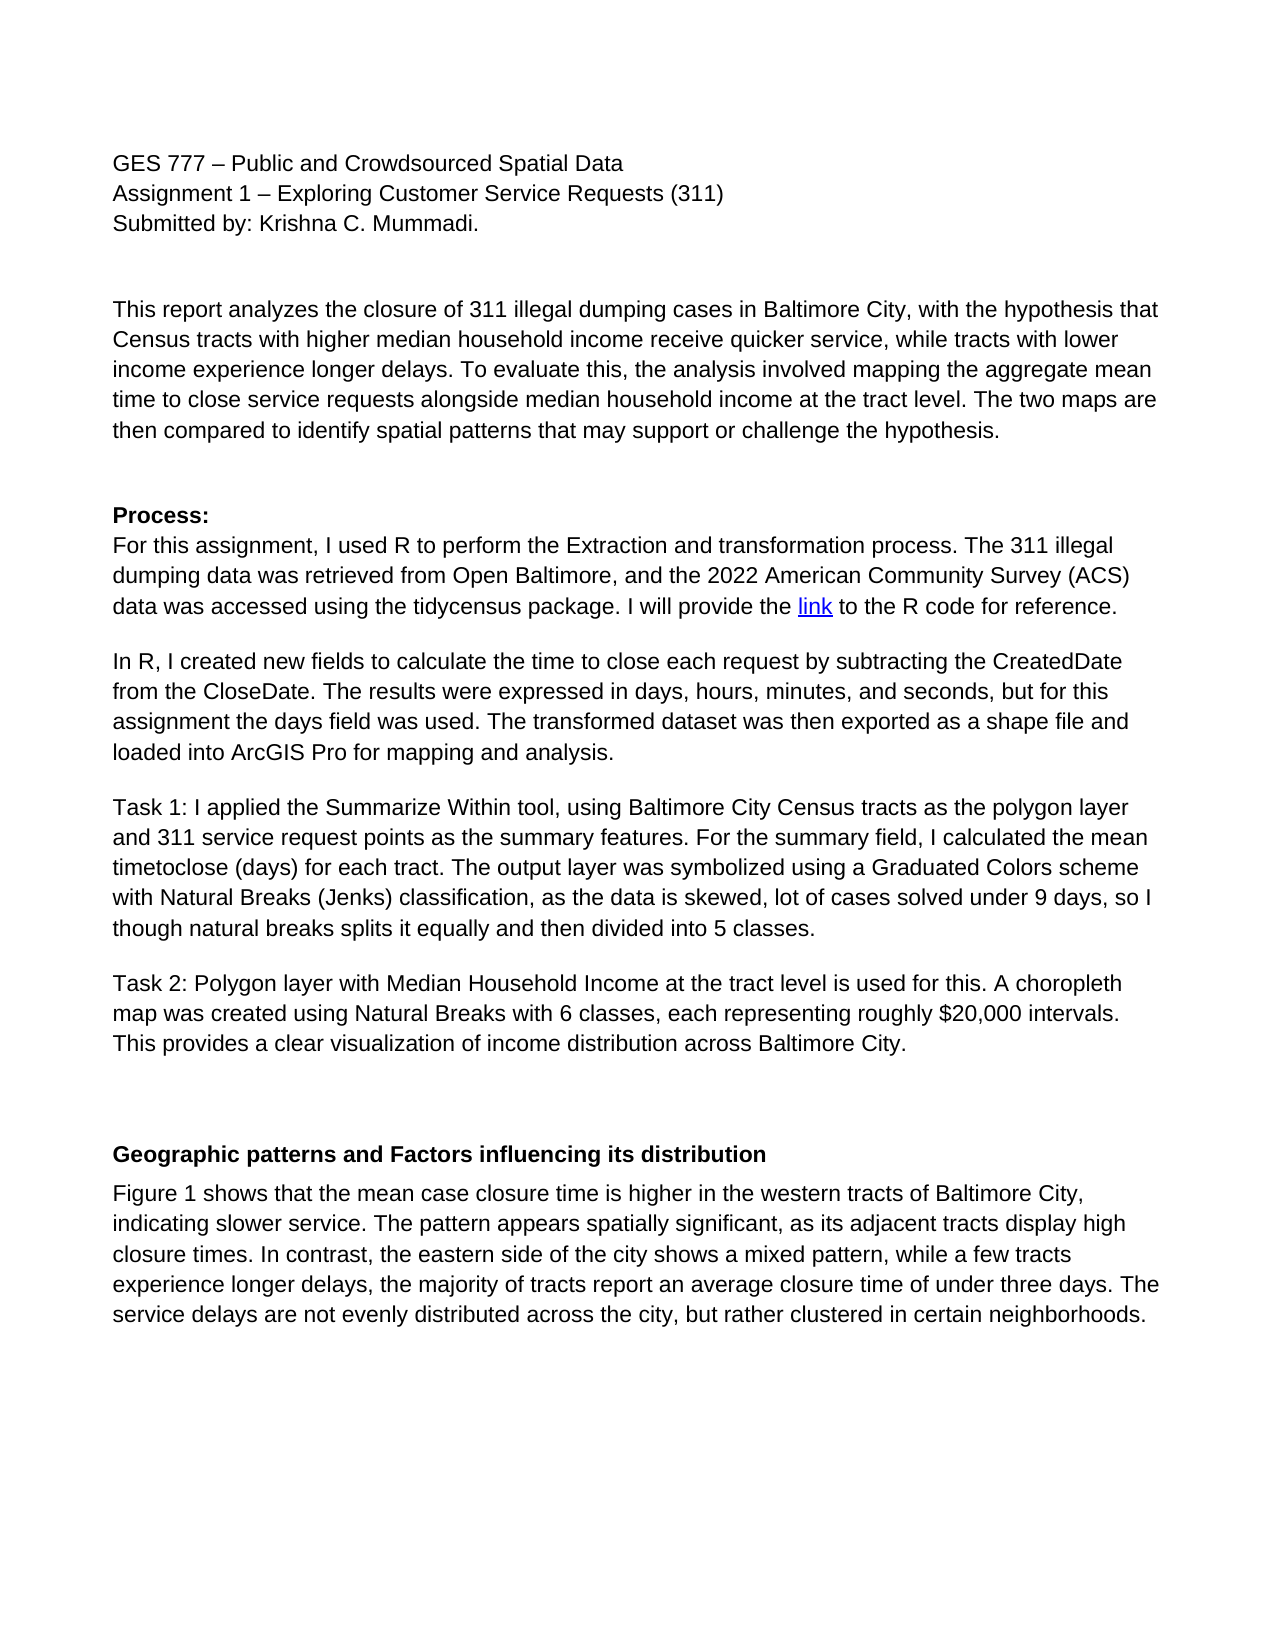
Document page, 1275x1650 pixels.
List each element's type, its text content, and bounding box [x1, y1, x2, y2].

text This report analyzes the closure of 311 illegal dumping cases in Baltimore City, with the hypothesis that Census tracts with higher median household income receive quicker service, while tracts with lower income experience longer delays. To evaluate this, the analysis involved mapping the aggregate mean time to close service requests alongside median household income at the tract level. The two maps are then compared to identify spatial patterns that may support or challenge the hypothesis. [112, 296, 1162, 443]
text In R, I created new fields to calculate the time to close each request by subtracting the CreatedDate from the CloseDate. The results were expressed in days, hours, minutes, and seconds, but for this assignment the days field was used. The transformed dataset was then exported as a shape file and loaded into ArcGIS Pro for mapping and analysis. [112, 648, 1162, 765]
text Figure 1 shows that the mean case closure time is higher in the western tracts of Baltimore City, indicating slower service. The pattern appears spatially significant, as its adjacent tracts display high closure times. In contrast, the eastern side of the city shows a mixed pattern, while a few tracts experience longer delays, the majority of tracts report an average closure time of under three days. The service delays are not evenly distributed across the city, but rather clustered in certain neighborhoods. [112, 1180, 1162, 1327]
text Geographic patterns and Factors influencing its distribution [112, 1141, 1162, 1167]
text Task 1: I applied the Summarize Within tool, using Baltimore City Census tracts as the polygon layer and 311 service request points as the summary features. For the summary field, I calculated the mean timetoclose (days) for each tract. The output layer was symbolized using a Graduated Colors scheme with Natural Breaks (Jenks) classification, as the data is skewed, lot of cases solved under 9 days, so I though natural breaks splits it equally and then divided into 5 classes. [112, 794, 1162, 941]
text GES 777 – Public and Crowdsourced Spatial Data [112, 150, 1162, 176]
text Submitted by: Krishna C. Mummadi. [112, 210, 1162, 237]
text Task 2: Polygon layer with Median Household Income at the tract level is used for this. A choropleth map was created using Natural Breaks with 6 classes, each representing roughly $20,000 intervals. This provides a clear visualization of income distribution across Baltimore City. [112, 970, 1162, 1057]
text Process: For this assignment, I used R to perform the Extraction and transformation process. The 311 illegal dumping data was retrieved from Open Baltimore, and the 2022 American Community Survey (ACS) data was accessed using the tidycensus package. I will provide the link to the R code for reference. [112, 502, 1162, 619]
text Assignment 1 – Exploring Customer Service Requests (311) [112, 180, 1162, 207]
